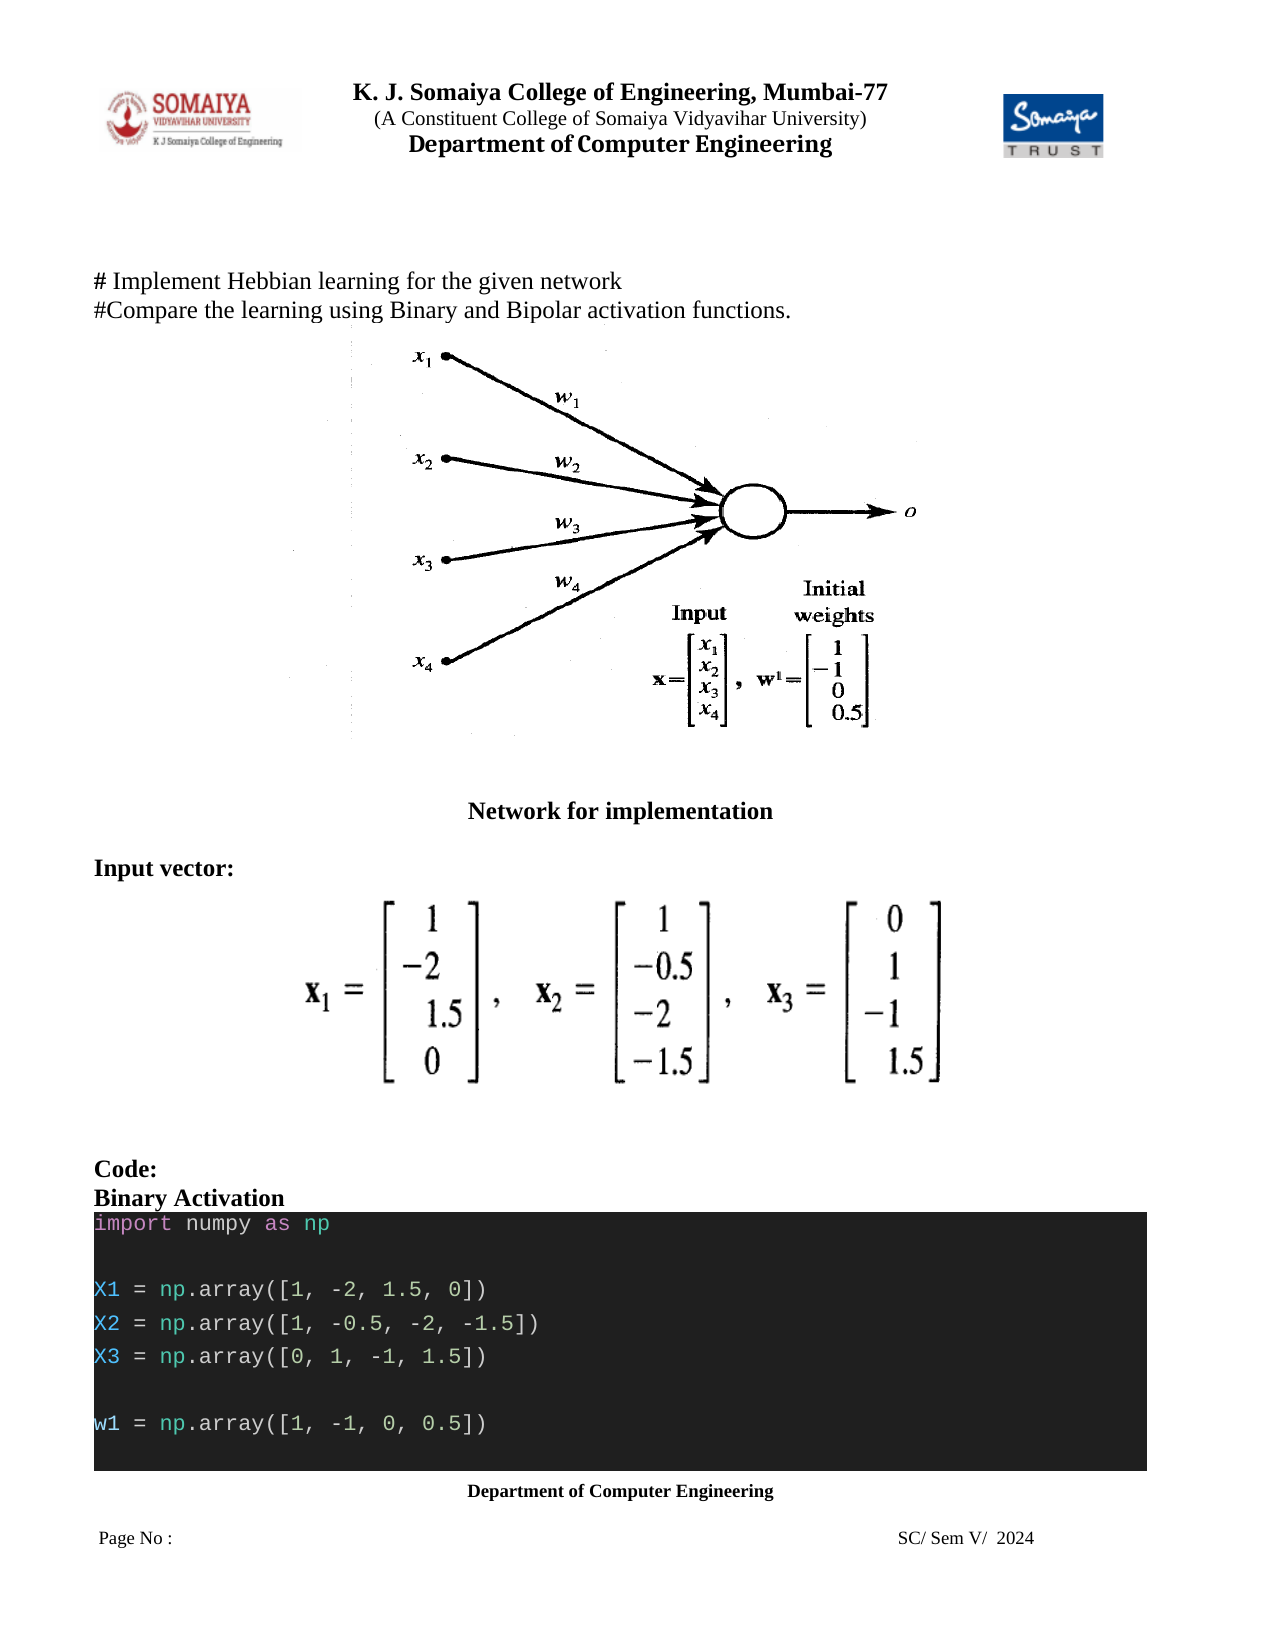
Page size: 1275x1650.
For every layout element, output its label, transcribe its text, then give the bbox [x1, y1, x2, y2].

text X1 = np.array([1, -2, 1.5, 0]) [94, 1278, 1147, 1303]
text Network for implementation [94, 796, 1147, 824]
text import numpy as np [94, 1212, 1147, 1236]
text Binary Activation [94, 1183, 1147, 1212]
text # Implement Hebbian learning for the given network [94, 266, 1147, 295]
text w1 = np.array([1, -1, 0, 0.5]) [94, 1412, 1147, 1437]
picture [262, 882, 979, 1097]
text Input vector: [94, 853, 1147, 882]
text Code: [94, 1154, 1147, 1183]
text X2 = np.array([1, -0.5, -2, -1.5]) [94, 1312, 1147, 1337]
picture [99, 88, 302, 152]
text #Compare the learning using Binary and Bipolar activation functions. [94, 295, 1147, 323]
picture [288, 323, 953, 739]
text X3 = np.array([0, 1, -1, 1.5]) [94, 1345, 1147, 1370]
picture [1003, 94, 1104, 158]
